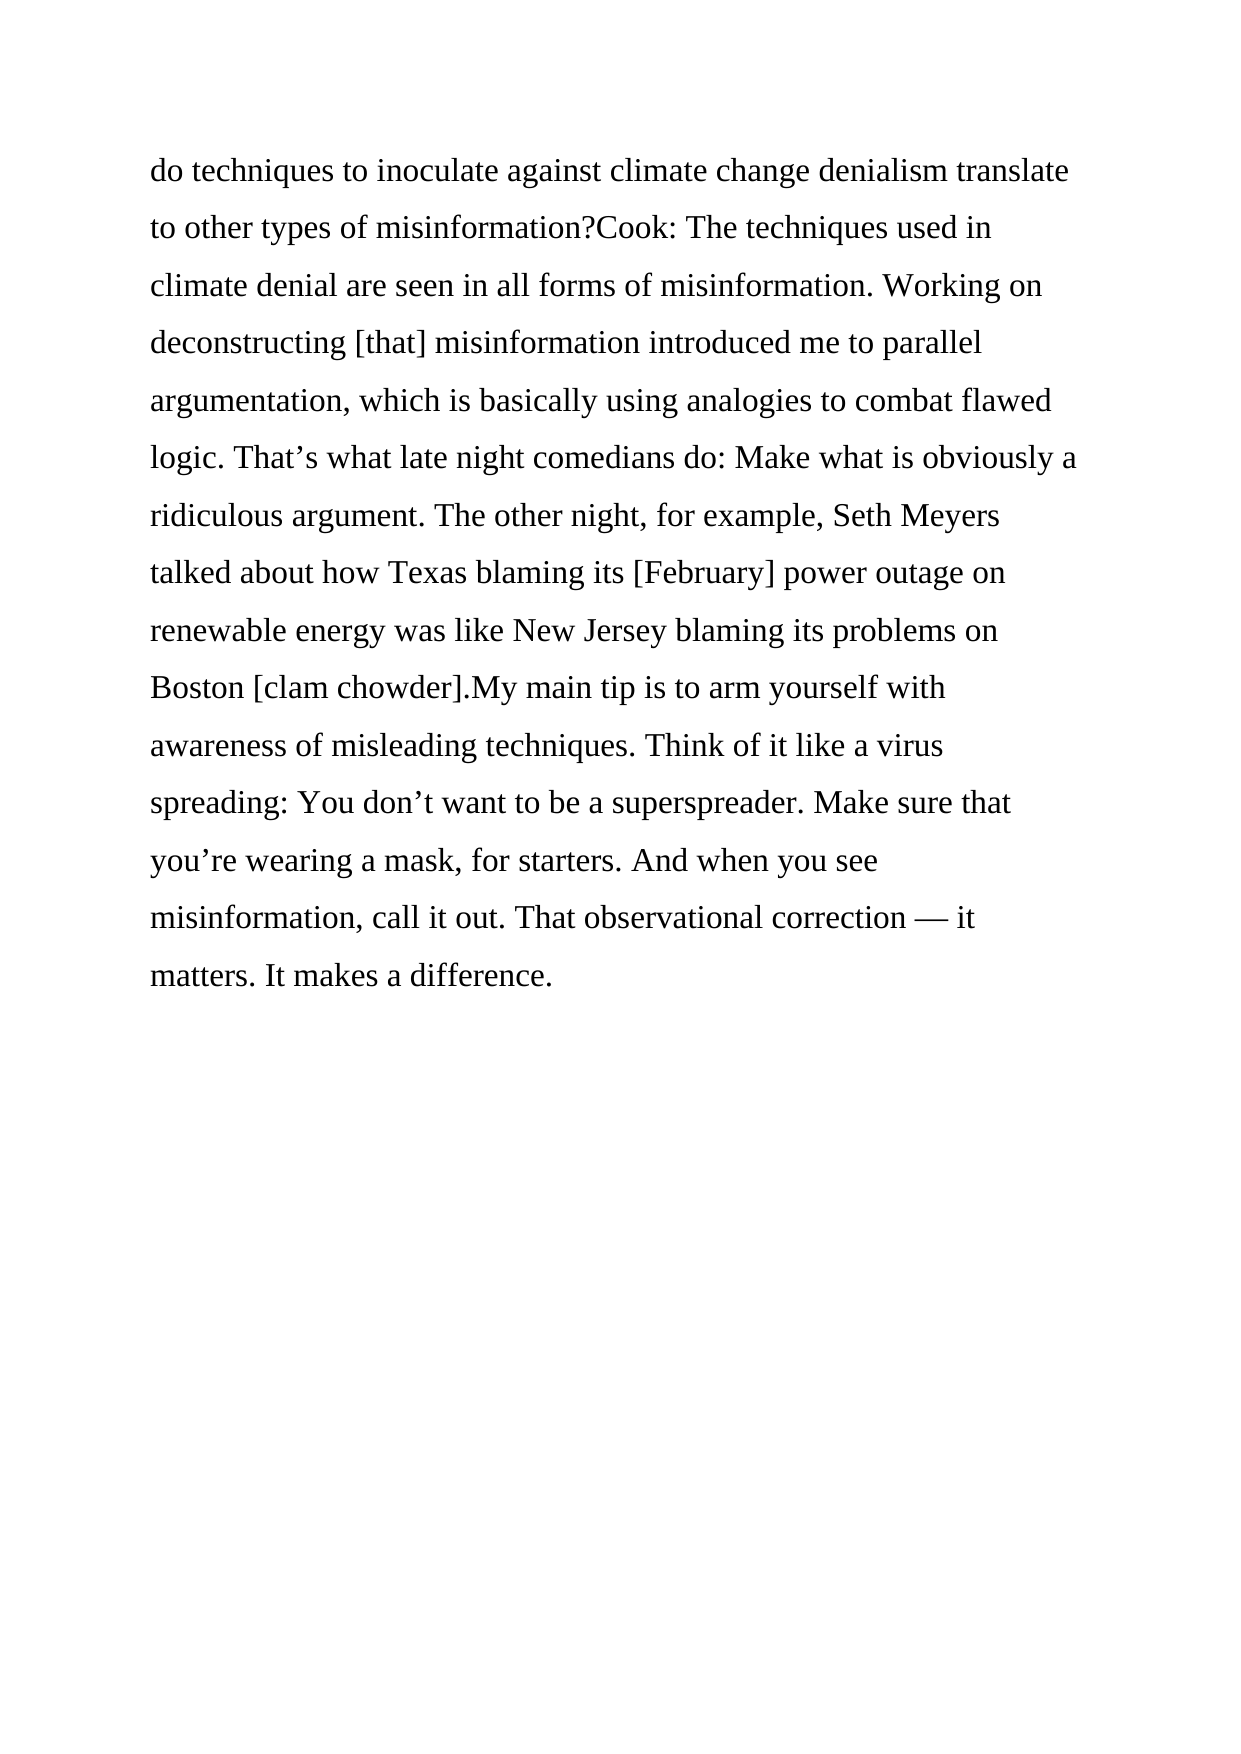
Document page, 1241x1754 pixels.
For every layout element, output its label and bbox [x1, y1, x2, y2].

text [150, 150, 1090, 993]
